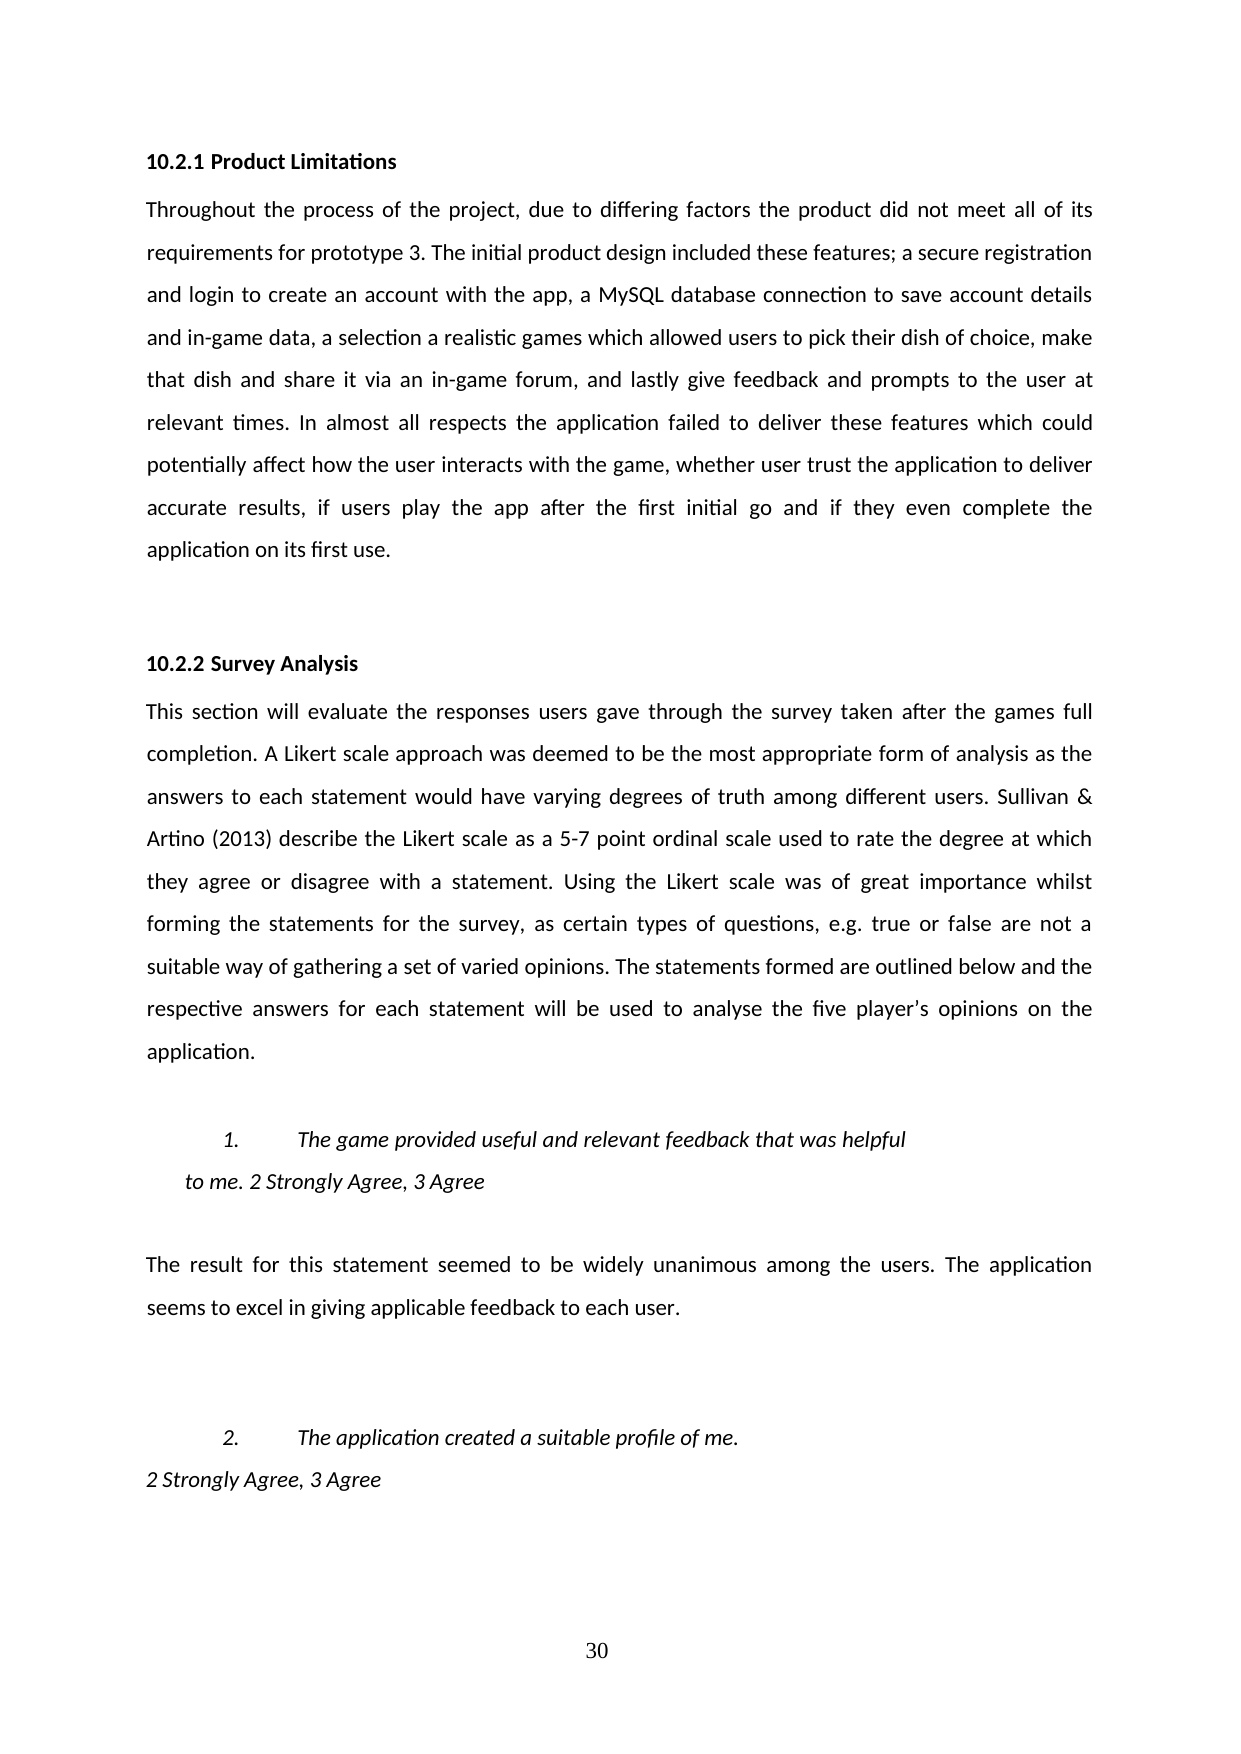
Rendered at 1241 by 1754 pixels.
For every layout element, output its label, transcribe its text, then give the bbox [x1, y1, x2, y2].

text This section will evaluate the responses users gave through the survey taken after the games full completion. A Likert scale approach was deemed to be the most appropriate form of analysis as the answers to each statement would have varying degrees of truth among different users. Sullivan & Artino (2013) describe the Likert scale as a 5-7 point ordinal scale used to rate the degree at which they agree or disagree with a statement. Using the Likert scale was of great importance whilst forming the statements for the survey, as certain types of questions, e.g. true or false are not a suitable way of gathering a set of varied opinions. The statements formed are outlined below and the respective answers for each statement will be used to analyse the five player’s opinions on the application. [146, 697, 1094, 1065]
text Throughout the process of the project, due to differing factors the product did not meet all of its requirements for prototype 3. The initial product design included these features; a secure registration and login to create an account with the app, a MySQL database connection to save account details and in-game data, a selection a realistic games which allowed users to pick their dish of choice, make that dish and share it via an in-game forum, and lastly give feedback and prompts to the user at relevant times. In almost all respects the application failed to deliver these features which could potentially affect how the user interacts with the game, whether user trust the application to deliver accurate results, if users play the app after the first initial go and if they even complete the application on its first use. [146, 196, 1094, 564]
subtitle 10.2.1 Product Limitations [146, 147, 1104, 176]
text The result for this statement seemed to be widely unanimous among the users. The application seems to excel in giving applicable feedback to each user. [146, 1251, 1094, 1321]
list The game provided useful and relevant feedback that was helpful to me. 2 Strongly Agree, 3 Agree [184, 1126, 910, 1195]
list The application created a suitable profile of me. [184, 1423, 910, 1451]
subtitle 10.2.2 Survey Analysis [146, 649, 1104, 677]
text 2 Strongly Agree, 3 Agree [146, 1465, 1095, 1493]
